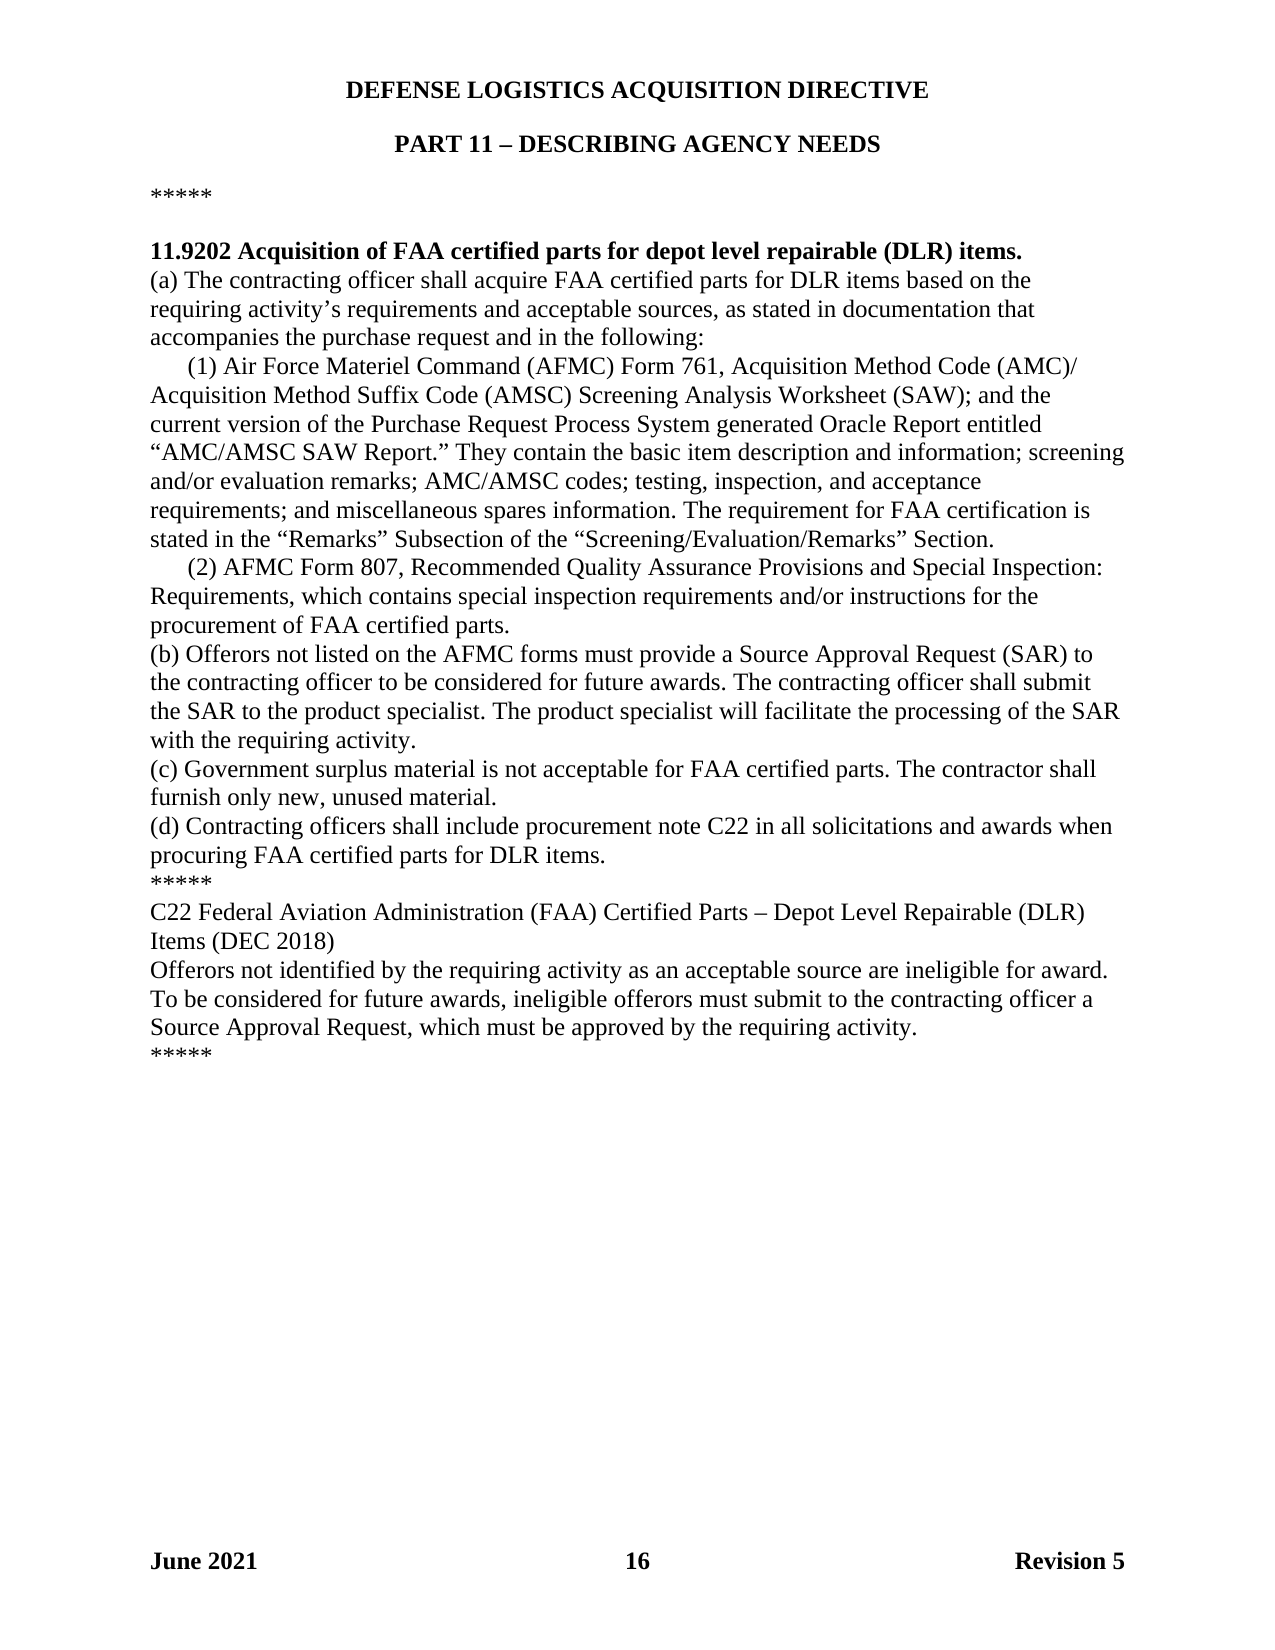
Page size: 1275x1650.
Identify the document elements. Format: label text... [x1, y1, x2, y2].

text (d) Contracting officers shall include procurement note C22 in all solicitations and awards when procuring FAA certified parts for DLR items. [150, 811, 1125, 869]
text C22 Federal Aviation Administration (FAA) Certified Parts – Depot Level Repairable (DLR) Items (DEC 2018) [150, 897, 1125, 955]
text (a) The contracting officer shall acquire FAA certified parts for DLR items based on the requiring activity’s requirements and acceptable sources, as stated in documentation that accompanies the purchase request and in the following: [150, 265, 1125, 351]
subtitle 11.9202 Acquisition of FAA certified parts for depot level repairable (DLR) items. [150, 236, 1125, 265]
text (2) AFMC Form 807, Recommended Quality Assurance Provisions and Special Inspection: Requirements, which contains special inspection requirements and/or instructions for the procurement of FAA certified parts. [150, 552, 1125, 639]
text ***** [150, 869, 1125, 897]
text Offerors not identified by the requiring activity as an acceptable source are ineligible for award. To be considered for future awards, ineligible offerors must submit to the contracting officer a Source Approval Request, which must be approved by the requiring activity. [150, 955, 1125, 1041]
text (1) Air Force Materiel Command (AFMC) Form 761, Acquisition Method Code (AMC)/ Acquisition Method Suffix Code (AMSC) Screening Analysis Worksheet (SAW); and the current version of the Purchase Request Process System generated Oracle Report entitled “AMC/AMSC SAW Report.” They contain the basic item description and information; screening and/or evaluation remarks; AMC/AMSC codes; testing, inspection, and acceptance requirements; and miscellaneous spares information. The requirement for FAA certification is stated in the “Remarks” Subsection of the “Screening/Evaluation/Remarks” Section. [150, 351, 1125, 552]
text ***** [150, 1041, 1125, 1070]
text (c) Government surplus material is not acceptable for FAA certified parts. The contractor shall furnish only new, unused material. [150, 754, 1125, 811]
text ***** [150, 182, 1125, 211]
text (b) Offerors not listed on the AFMC forms must provide a Source Approval Request (SAR) to the contracting officer to be considered for future awards. The contracting officer shall submit the SAR to the product specialist. The product specialist will facilitate the processing of the SAR with the requiring activity. [150, 639, 1125, 754]
